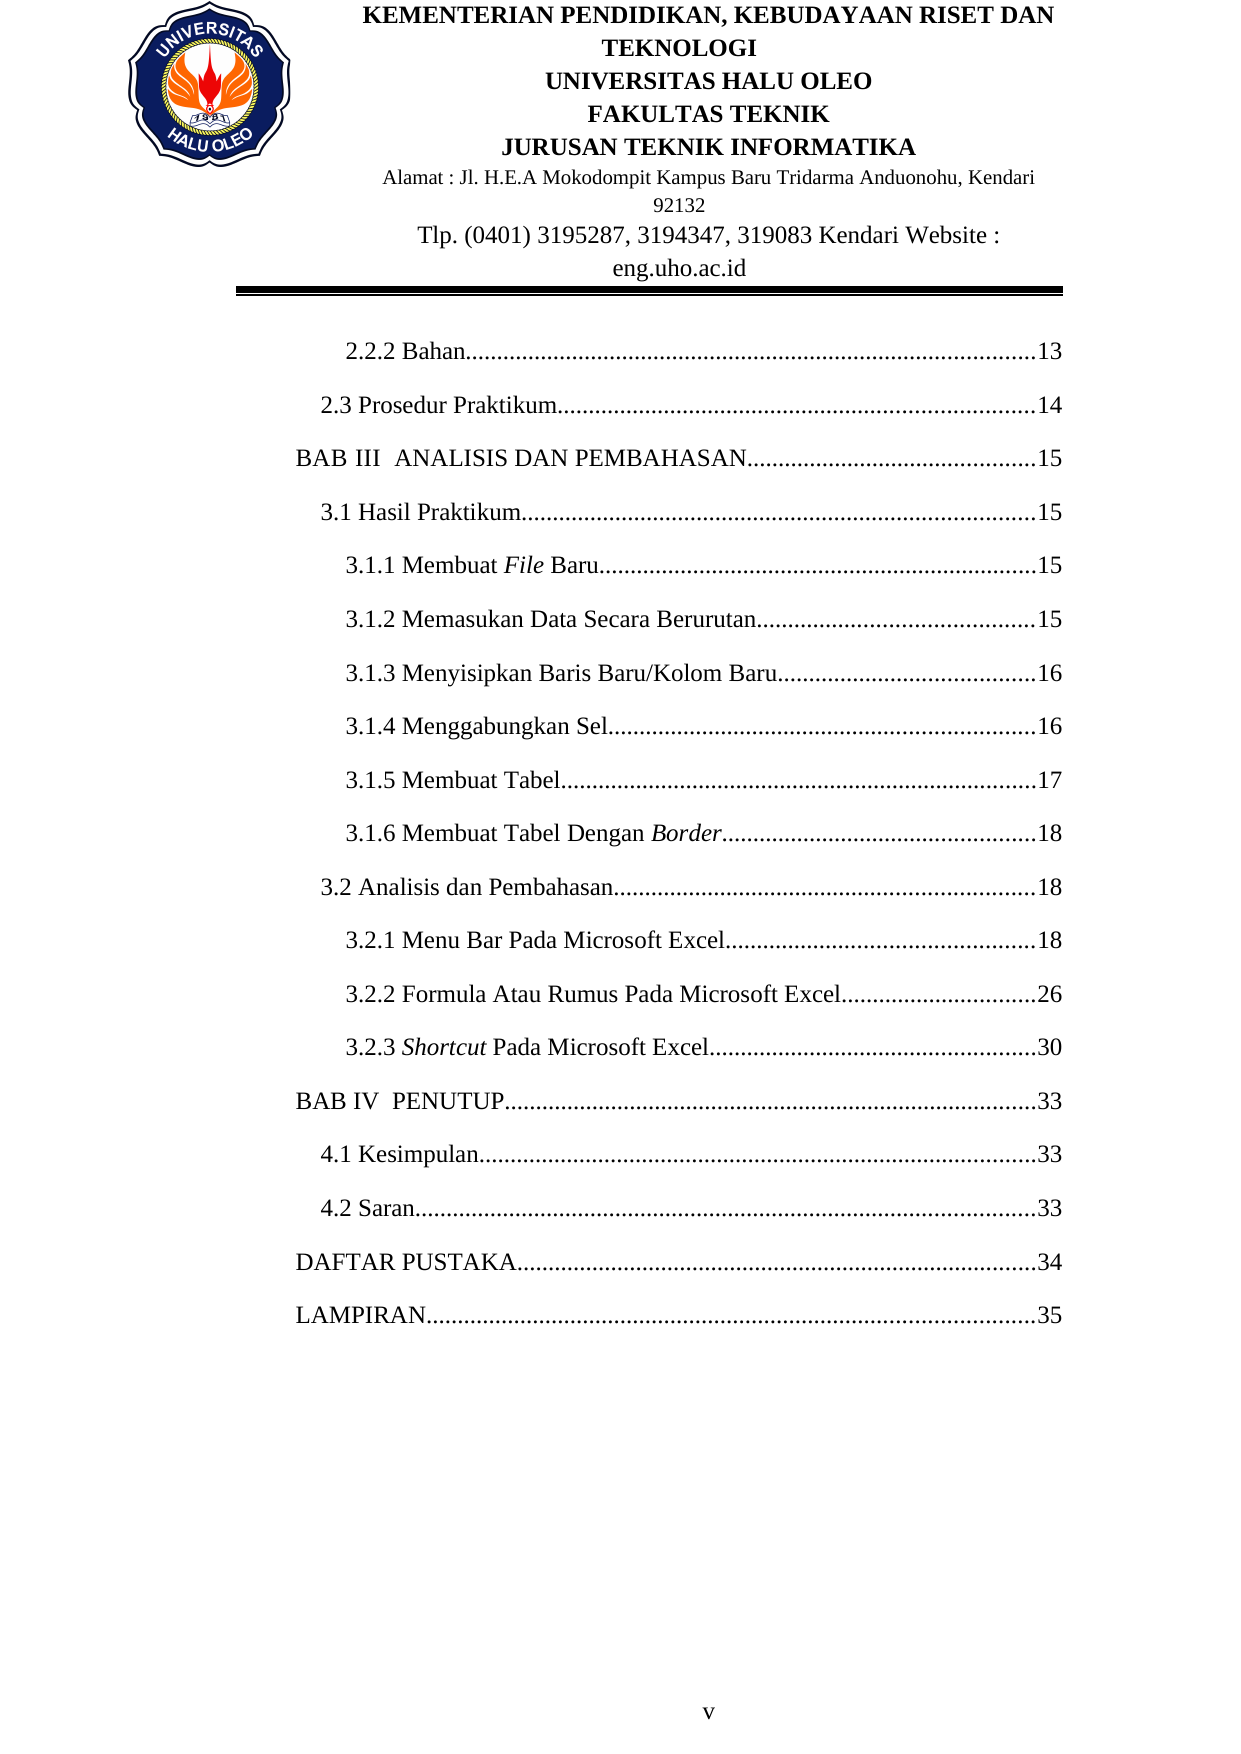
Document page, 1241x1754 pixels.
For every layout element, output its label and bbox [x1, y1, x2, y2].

picture [128, 1, 291, 167]
